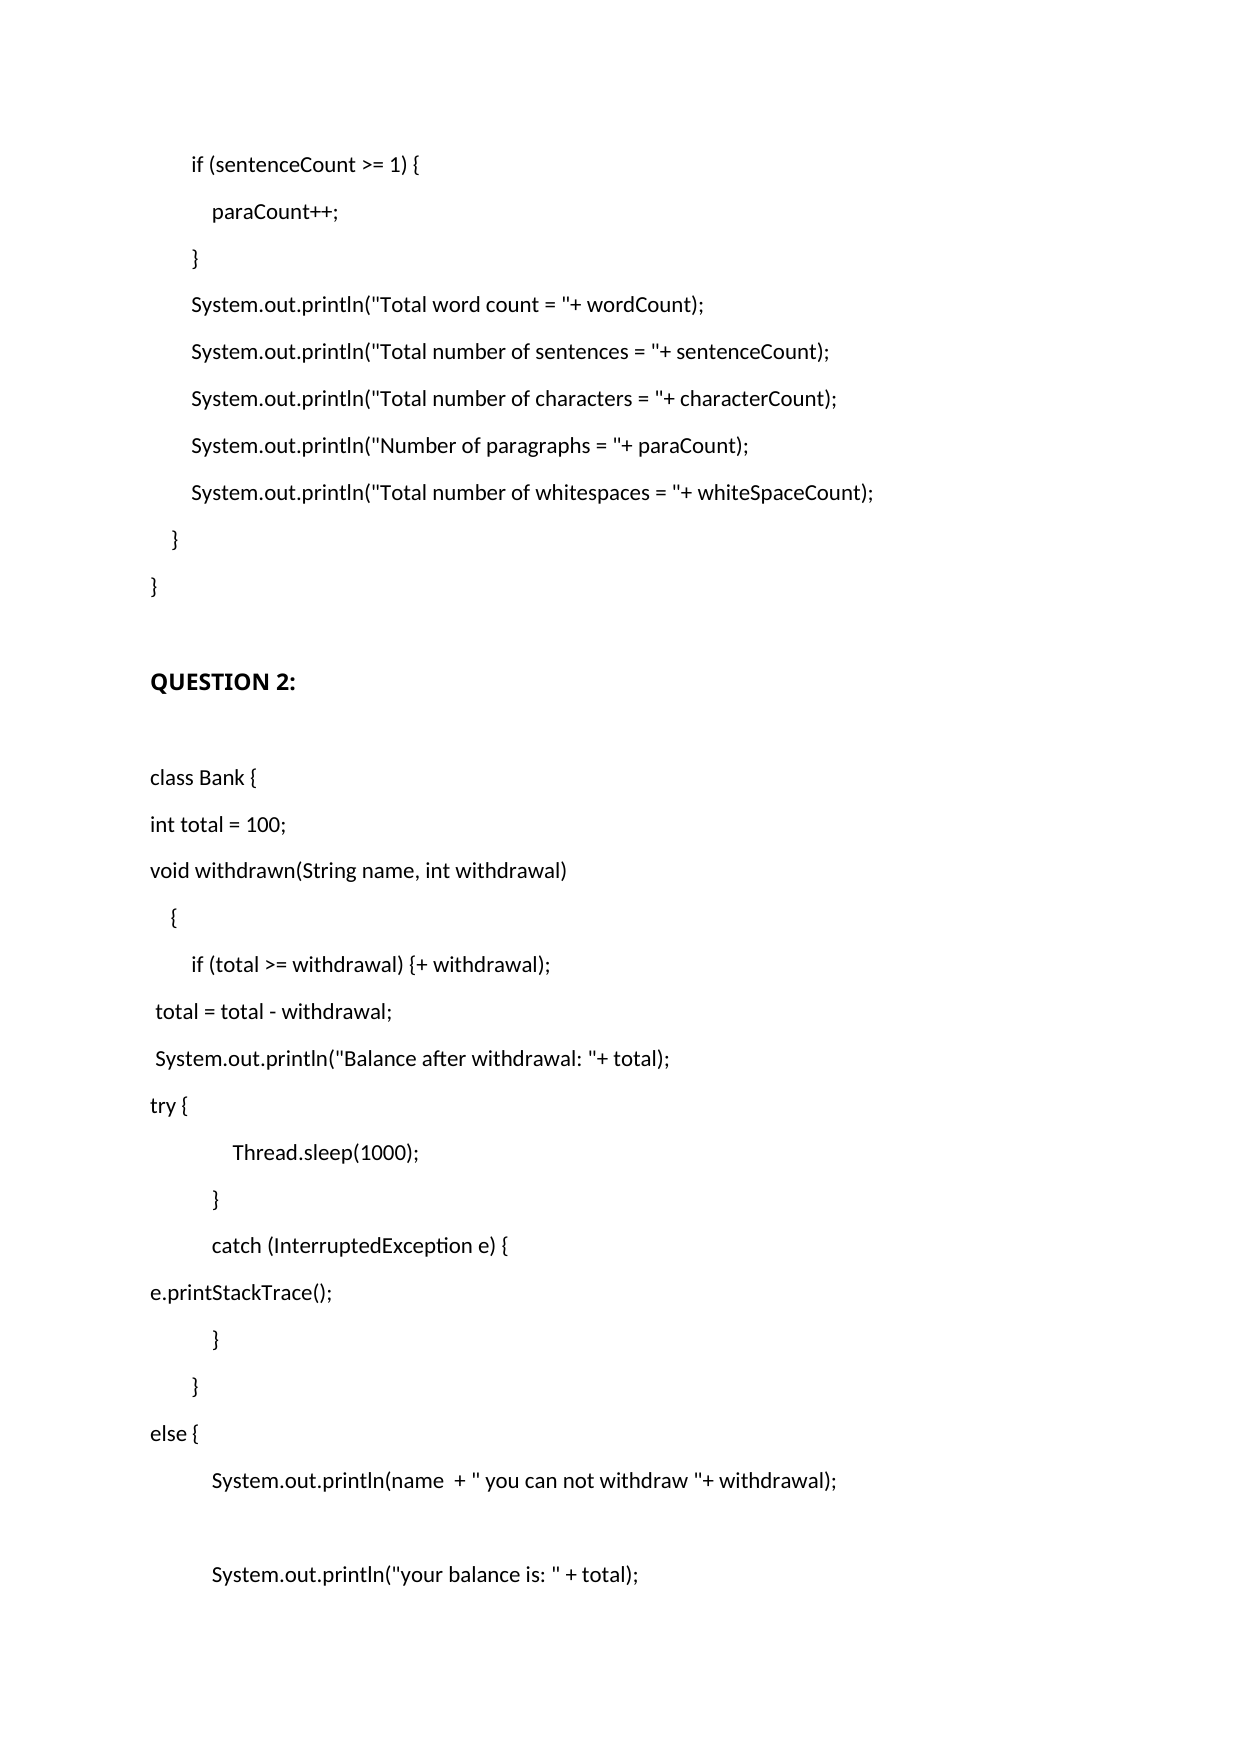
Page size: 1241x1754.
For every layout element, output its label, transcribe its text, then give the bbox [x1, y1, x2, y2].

text if (sentenceCount >= 1) { [150, 150, 1090, 178]
text } [150, 1372, 1090, 1400]
text int total = 100; [150, 810, 1090, 838]
text } [150, 244, 1090, 272]
text paraCount++; [150, 197, 1090, 225]
text Thread.sleep(1000); [150, 1138, 1090, 1166]
text System.out.println("Total number of whitespaces = "+ whiteSpaceCount); [150, 478, 1090, 506]
text } [150, 572, 1090, 600]
text System.out.println("Total number of sentences = "+ sentenceCount); [150, 337, 1090, 366]
text void withdrawn(String name, int withdrawal) [150, 857, 1090, 885]
text System.out.println(name + " you can not withdraw "+ withdrawal); [150, 1466, 1090, 1494]
text if (total >= withdrawal) {+ withdrawal); [150, 950, 1090, 978]
text System.out.println("Total word count = "+ wordCount); [150, 291, 1090, 319]
text total = total - withdrawal; [150, 997, 1090, 1025]
text QUESTION 2: [150, 666, 1090, 697]
text System.out.println("Total number of characters = "+ characterCount); [150, 384, 1090, 412]
text else { [150, 1419, 1090, 1447]
text e.printStackTrace(); [150, 1278, 1090, 1307]
text } [150, 525, 1090, 553]
text try { [150, 1091, 1090, 1119]
text { [150, 903, 1090, 932]
text System.out.println("Number of paragraphs = "+ paraCount); [150, 431, 1090, 459]
text System.out.println("Balance after withdrawal: "+ total); [150, 1044, 1090, 1072]
text class Bank { [150, 763, 1090, 791]
text } [150, 1185, 1090, 1213]
text } [150, 1325, 1090, 1353]
text catch (InterruptedException e) { [150, 1232, 1090, 1260]
text System.out.println("your balance is: " + total); [150, 1560, 1090, 1588]
